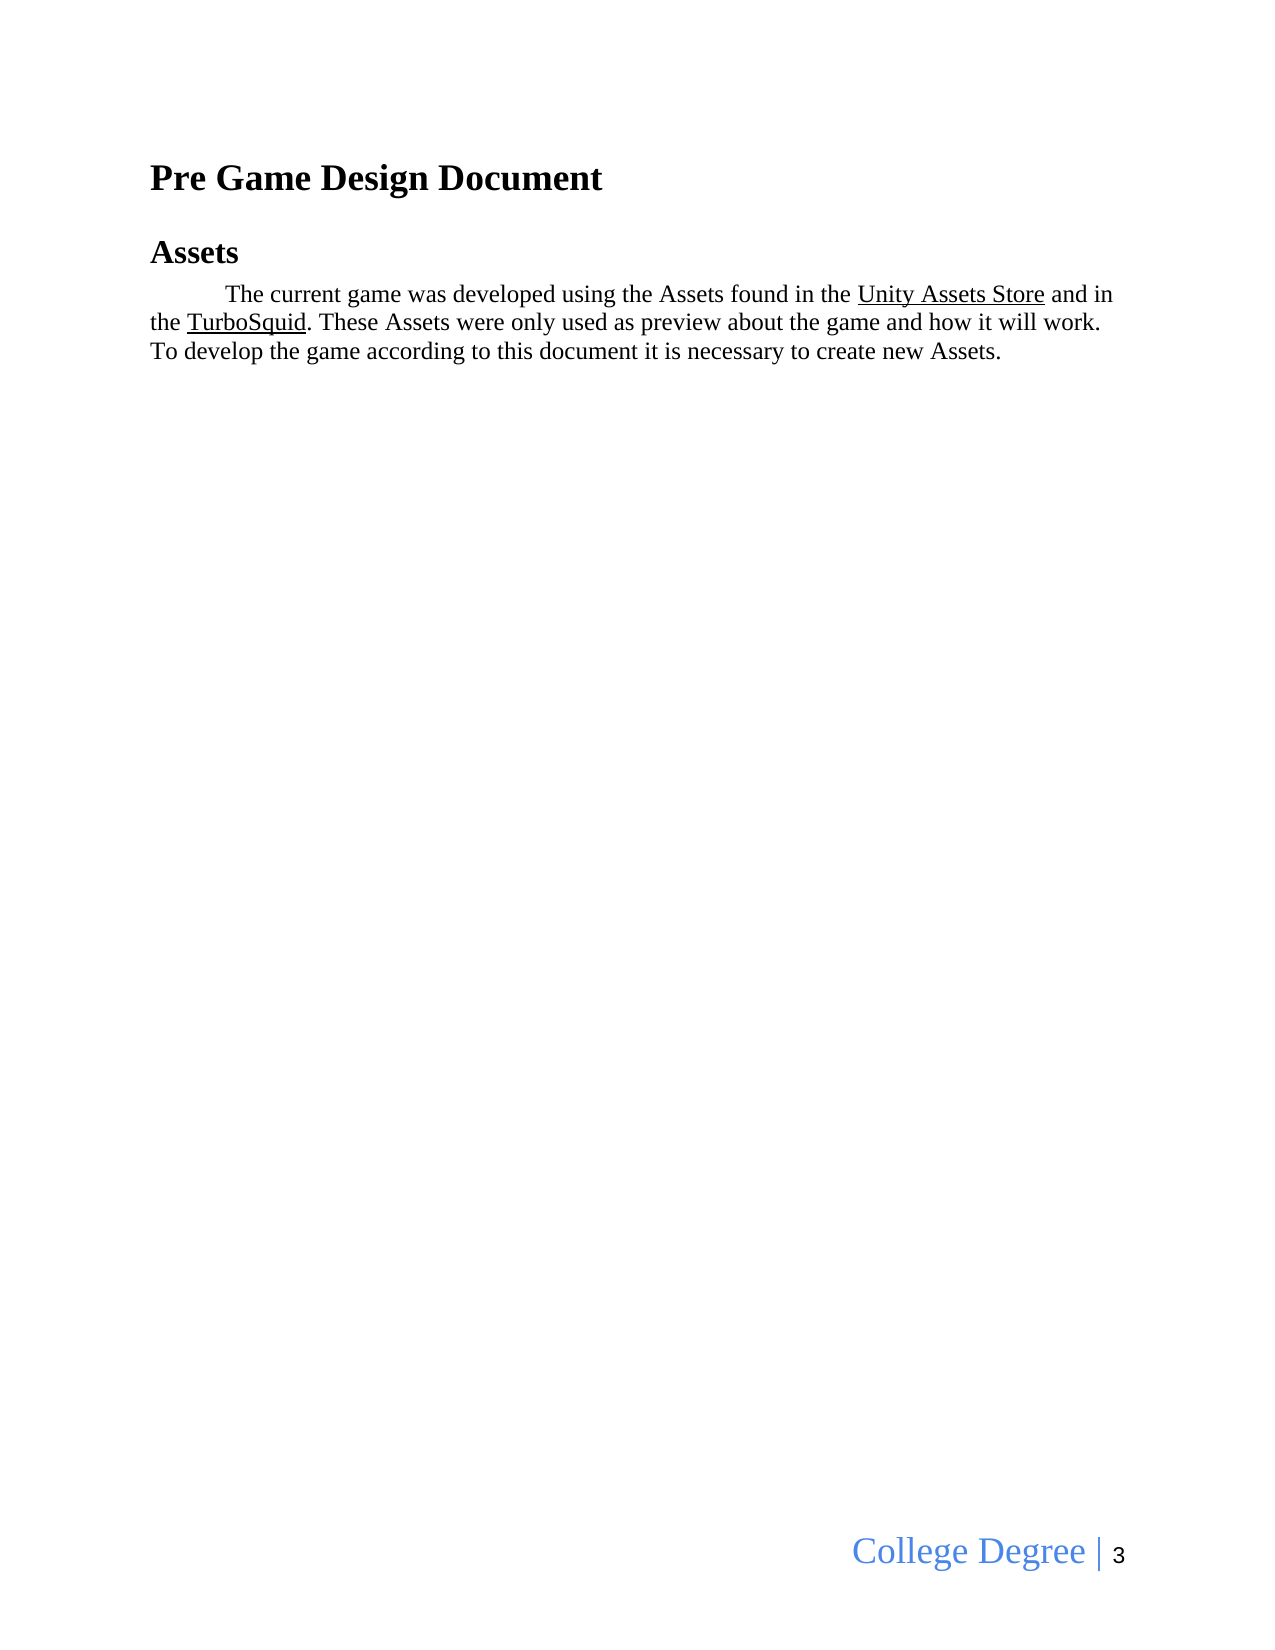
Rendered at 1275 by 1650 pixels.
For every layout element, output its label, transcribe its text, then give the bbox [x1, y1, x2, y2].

subtitle Pre Game Design Document [150, 156, 1125, 199]
subtitle Assets [150, 232, 1125, 270]
text The current game was developed using the Assets found in the Unity Assets Store and in the TurboSquid. These Assets were only used as preview about the game and how it will work. To develop the game according to this document it is necessary to create new Assets. [150, 279, 1125, 365]
